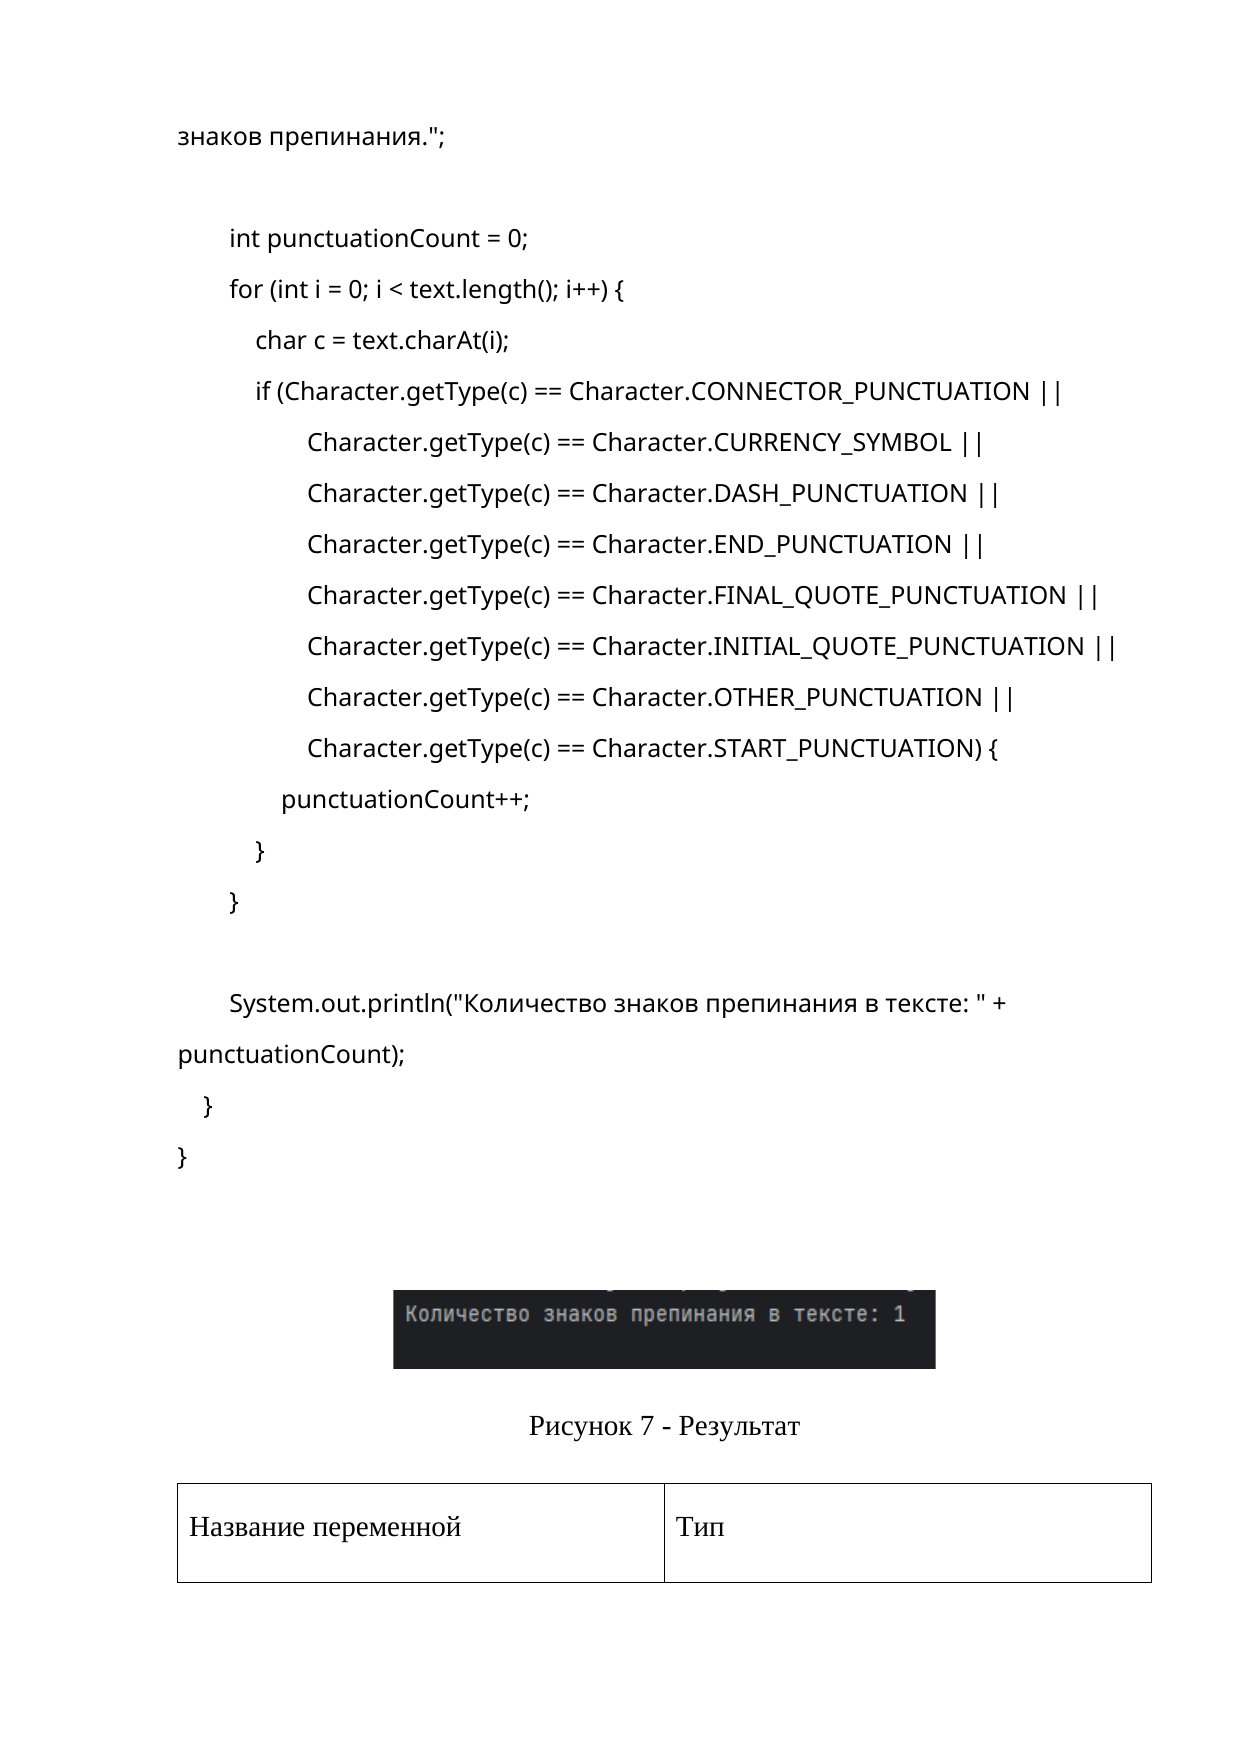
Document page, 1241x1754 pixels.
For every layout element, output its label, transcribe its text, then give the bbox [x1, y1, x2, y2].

table_header Название переменной [178, 1484, 664, 1582]
text Рисунок 7 - Результат [177, 1408, 1152, 1441]
picture [393, 1290, 936, 1369]
table_header Тип [665, 1484, 1151, 1582]
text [177, 118, 1152, 1173]
